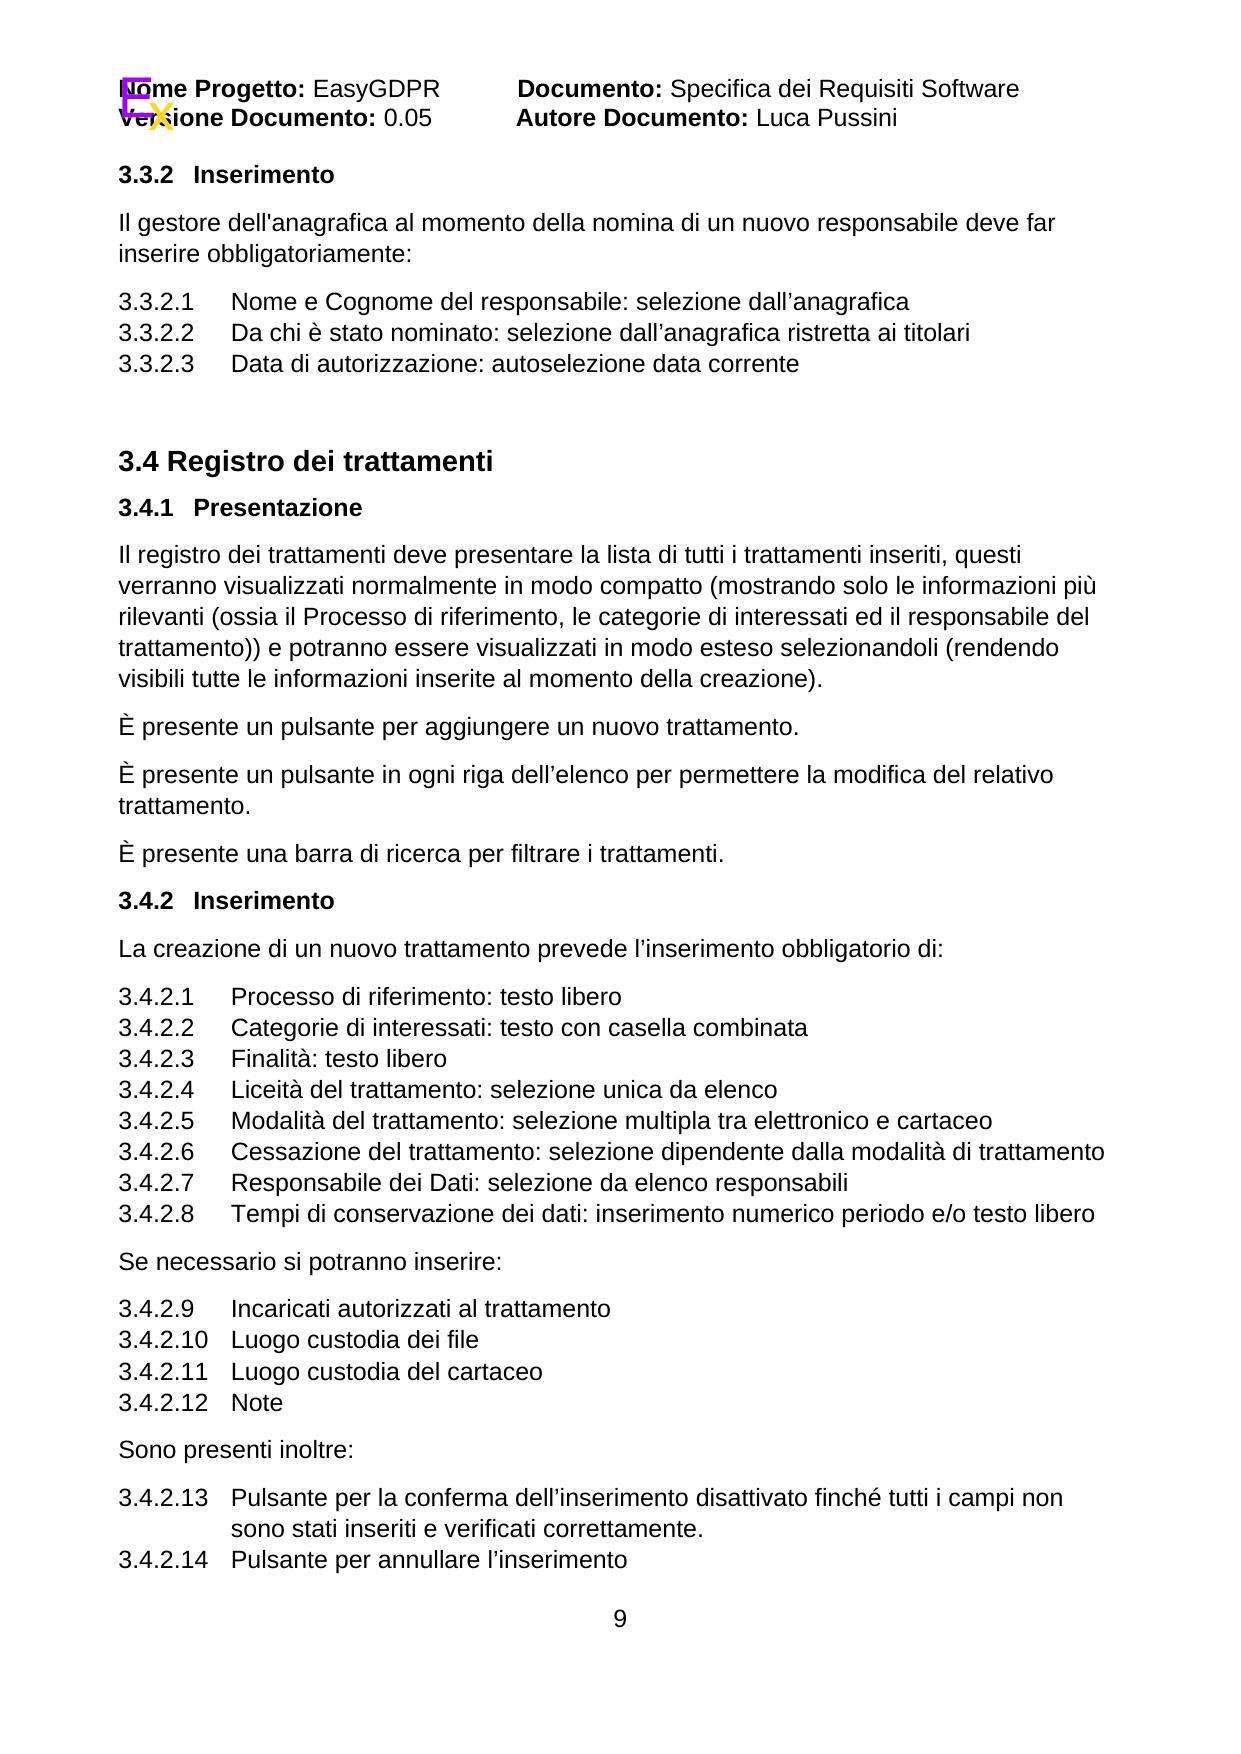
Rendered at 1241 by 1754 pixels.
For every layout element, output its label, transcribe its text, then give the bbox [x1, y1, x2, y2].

subtitle Presentazione [118, 493, 1122, 521]
list Nome e Cognome del responsabile: selezione dall’anagrafica [118, 286, 1122, 315]
text La creazione di un nuovo trattamento prevede l’inserimento obbligatorio di: [118, 934, 1122, 963]
list Responsabile dei Dati: selezione da elenco responsabili [118, 1168, 1122, 1197]
list Luogo custodia del cartaceo [118, 1357, 1122, 1385]
text È presente una barra di ricerca per filtrare i trattamenti. [118, 839, 1122, 867]
subtitle Registro dei trattamenti [118, 444, 1122, 477]
list Tempi di conservazione dei dati: inserimento numerico periodo e/o testo libero [118, 1199, 1122, 1228]
list Cessazione del trattamento: selezione dipendente dalla modalità di trattamento [118, 1137, 1122, 1166]
text È presente un pulsante per aggiungere un nuovo trattamento. [118, 712, 1122, 741]
list Pulsante per la conferma dell’inserimento disattivato finché tutti i campi non sono stati inseriti e verificati correttamente. [118, 1483, 1122, 1543]
text Sono presenti inoltre: [118, 1435, 1122, 1464]
subtitle Inserimento [118, 886, 1122, 915]
list Liceità del trattamento: selezione unica da elenco [118, 1075, 1122, 1104]
text Il gestore dell'anagrafica al momento della nomina di un nuovo responsabile deve far inserire obbligatoriamente: [118, 208, 1122, 267]
text È presente un pulsante in ogni riga dell’elenco per permettere la modifica del relativo trattamento. [118, 760, 1122, 820]
picture [117, 73, 174, 131]
list Luogo custodia dei file [118, 1326, 1122, 1354]
list Processo di riferimento: testo libero [118, 982, 1122, 1011]
text Se necessario si potranno inserire: [118, 1247, 1122, 1276]
list Da chi è stato nominato: selezione dall’anagrafica ristretta ai titolari [118, 317, 1122, 346]
list Finalità: testo libero [118, 1044, 1122, 1073]
list Modalità del trattamento: selezione multipla tra elettronico e cartaceo [118, 1106, 1122, 1135]
text Il registro dei trattamenti deve presentare la lista di tutti i trattamenti inseriti, questi verranno visualizzati normalmente in modo compatto (mostrando solo le informazioni più rilevanti (ossia il Processo di riferimento, le categorie di interessati ed il responsabile del trattamento)) e potranno essere visualizzati in modo esteso selezionandoli (rendendo visibili tutte le informazioni inserite al momento della creazione). [118, 540, 1122, 693]
list Incaricati autorizzati al trattamento [118, 1294, 1122, 1323]
list Data di autorizzazione: autoselezione data corrente [118, 348, 1122, 377]
subtitle Inserimento [118, 160, 1122, 189]
list Categorie di interessati: testo con casella combinata [118, 1013, 1122, 1042]
list Note [118, 1388, 1122, 1416]
list Pulsante per annullare l’inserimento [118, 1545, 1122, 1574]
